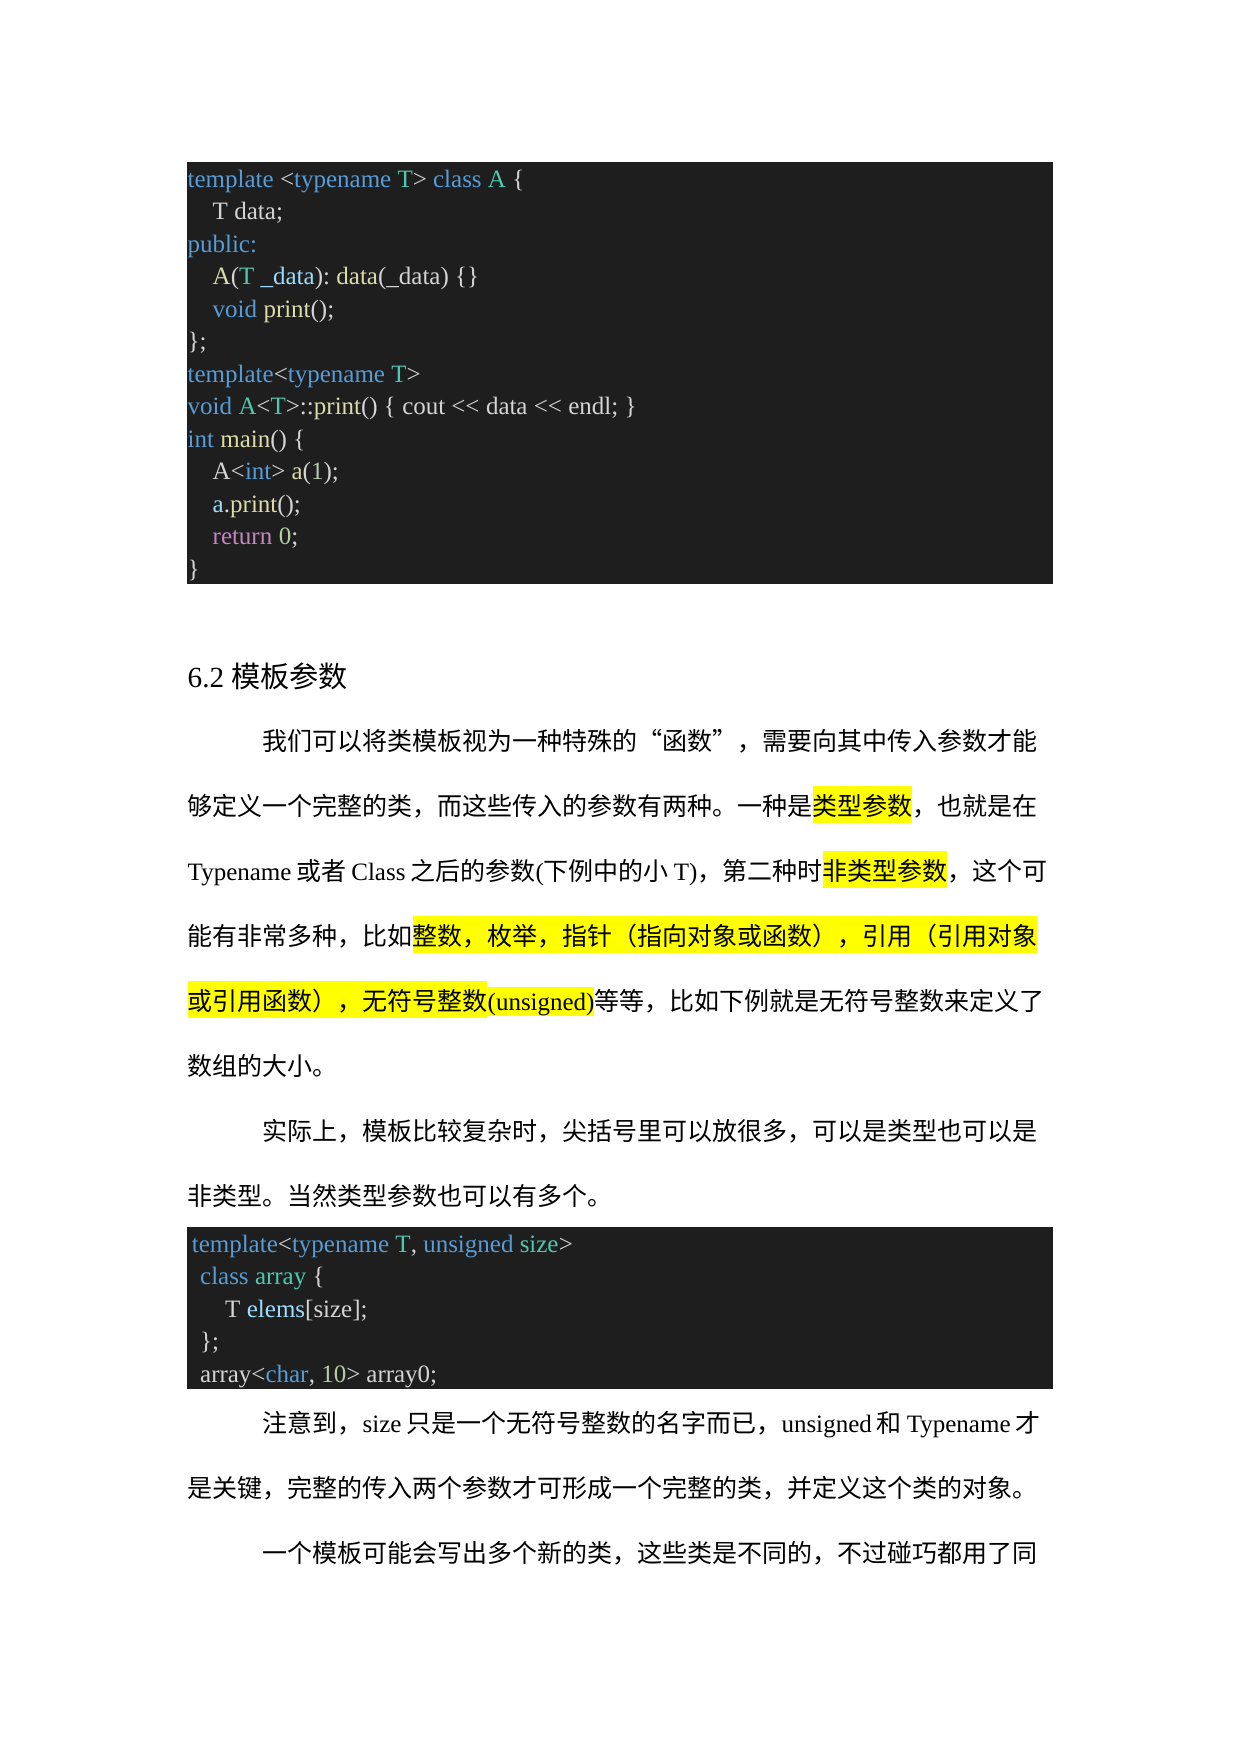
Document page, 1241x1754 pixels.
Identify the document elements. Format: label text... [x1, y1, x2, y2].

text return 0; [187, 519, 1053, 552]
text }; [187, 1324, 1053, 1357]
text template<typename T, unsigned size> [187, 1227, 1053, 1259]
text 注意到，size只是一个无符号整数的名字而已，unsigned和Typename才是关键，完整的传入两个参数才可形成一个完整的类，并定义这个类的对象。 [187, 1389, 1053, 1519]
text 6.2 模板参数 [187, 642, 1053, 707]
text A<int> a(1); [187, 454, 1053, 487]
text template<typename T> [187, 357, 1053, 389]
text void A<T>::print() { cout << data << endl; } [187, 389, 1053, 422]
text T data; [187, 194, 1053, 227]
text template <typename T> class A { [187, 162, 1053, 194]
text 我们可以将类模板视为一种特殊的“函数”，需要向其中传入参数才能够定义一个完整的类，而这些传入的参数有两种。一种是类型参数，也就是在Typename或者Class之后的参数(下例中的小T)，第二种时非类型参数，这个可能有非常多种，比如整数，枚举，指针（指向对象或函数），引用（引用对象或引用函数），无符号整数(unsigned)等等，比如下例就是无符号整数来定义了数组的大小。 [187, 707, 1053, 1097]
text }; [187, 324, 1053, 357]
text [187, 1519, 1053, 1584]
text 实际上，模板比较复杂时，尖括号里可以放很多，可以是类型也可以是非类型。当然类型参数也可以有多个。 [187, 1097, 1053, 1227]
text T elems[size]; [187, 1292, 1053, 1324]
text a.print(); [187, 487, 1053, 519]
text void print(); [187, 292, 1053, 324]
text public: [187, 227, 1053, 259]
text } [187, 552, 1053, 584]
text int main() { [187, 422, 1053, 454]
text class array { [187, 1259, 1053, 1292]
text A(T _data): data(_data) {} [187, 259, 1053, 292]
text array<char, 10> array0; [187, 1357, 1053, 1389]
